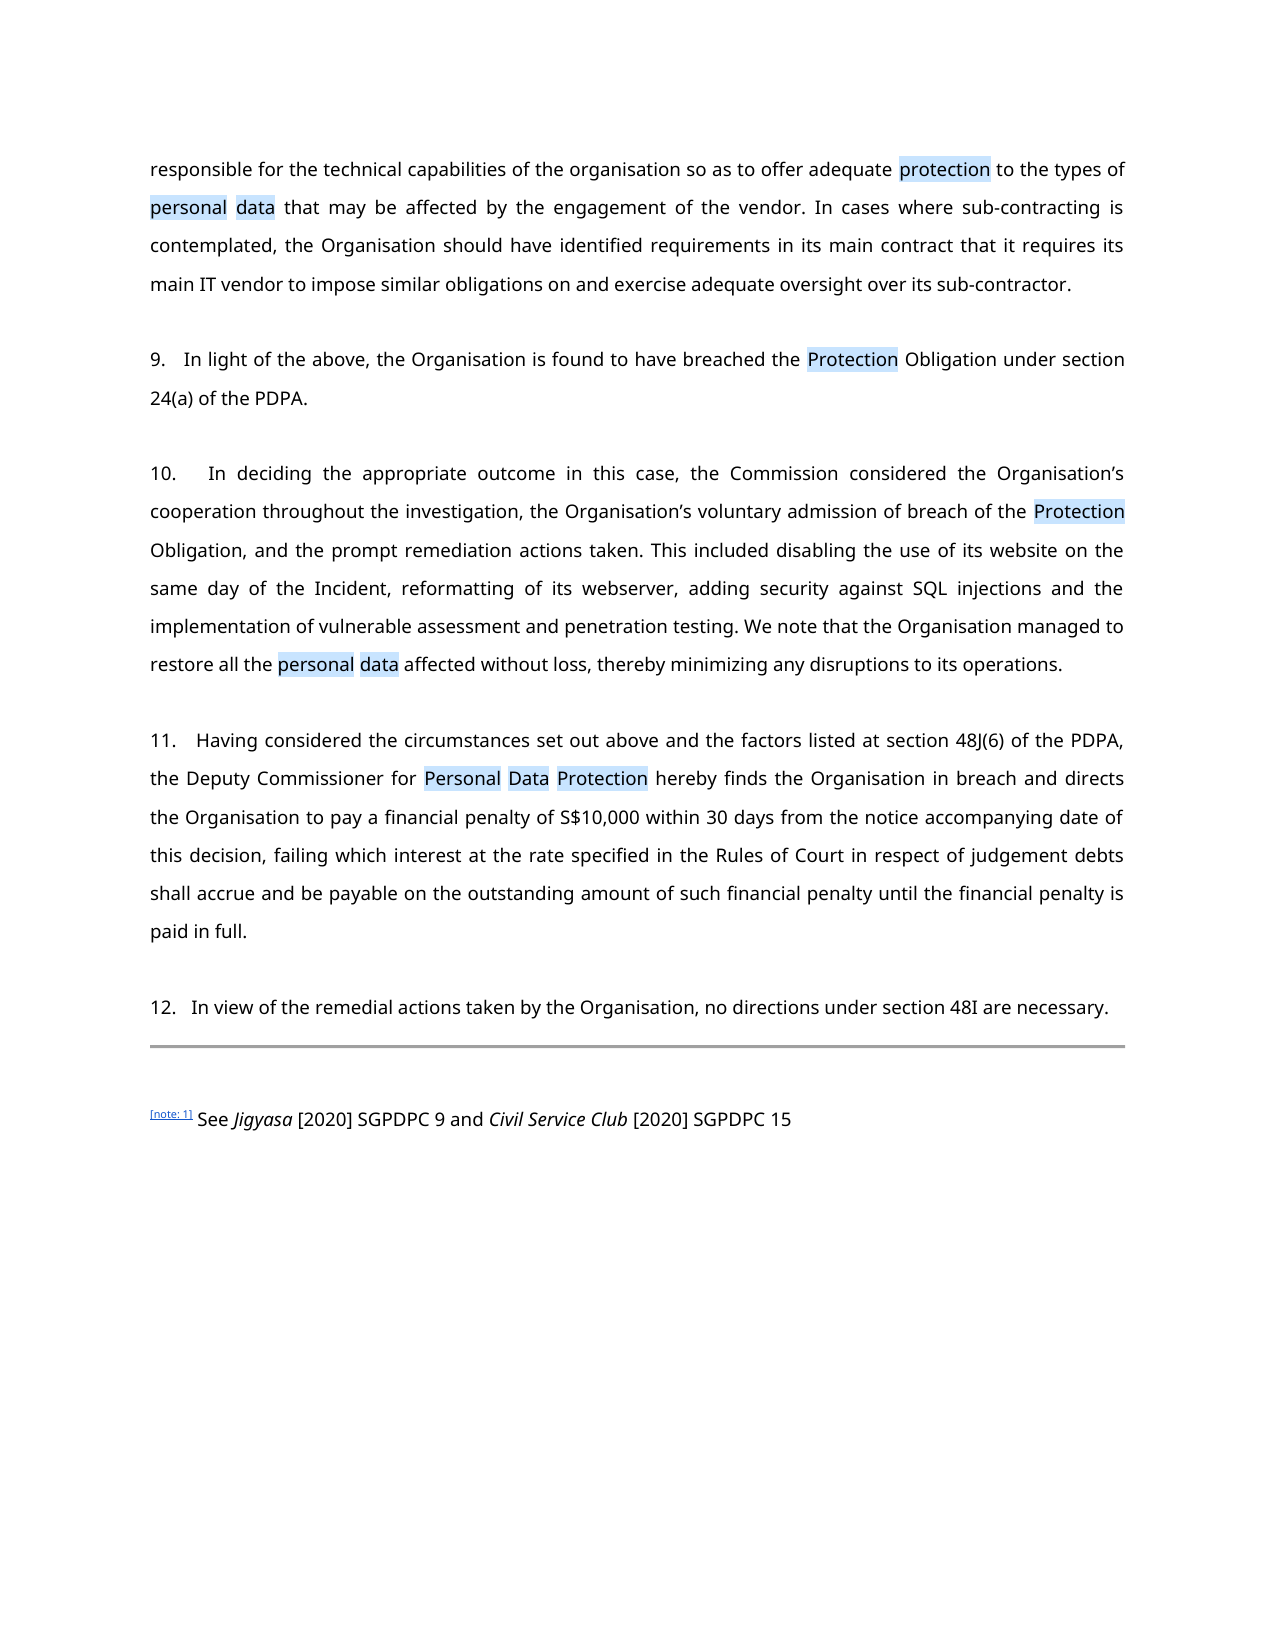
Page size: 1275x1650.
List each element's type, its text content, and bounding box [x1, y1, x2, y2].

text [150, 150, 1125, 303]
text 10. In deciding the appropriate outcome in this case, the Commission considered the Organisation’s cooperation throughout the investigation, the Organisation’s voluntary admission of breach of the Protection Obligation, and the prompt remediation actions taken. This included disabling the use of its website on the same day of the Incident, reformatting of its webserver, adding security against SQL injections and the implementation of vulnerable assessment and penetration testing. We note that the Organisation managed to restore all the personal data affected without loss, thereby minimizing any disruptions to its operations. [150, 454, 1125, 683]
text 11. Having considered the circumstances set out above and the factors listed at section 48J(6) of the PDPA, the Deputy Commissioner for Personal Data Protection hereby finds the Organisation in breach and directs the Organisation to pay a financial penalty of S$10,000 within 30 days from the notice accompanying date of this decision, failing which interest at the rate specified in the Rules of Court in respect of judgement debts shall accrue and be payable on the outstanding amount of such financial penalty until the financial penalty is paid in full. [150, 721, 1125, 950]
text 12. In view of the remedial actions taken by the Organisation, no directions under section 48I are necessary. [150, 988, 1125, 1026]
text 9. In light of the above, the Organisation is found to have breached the Protection Obligation under section 24(a) of the PDPA. [150, 340, 1125, 417]
text [note: 1] See Jigyasa [2020] SGPDPC 9 and Civil Service Club [2020] SGPDPC 15 [150, 1100, 1125, 1138]
